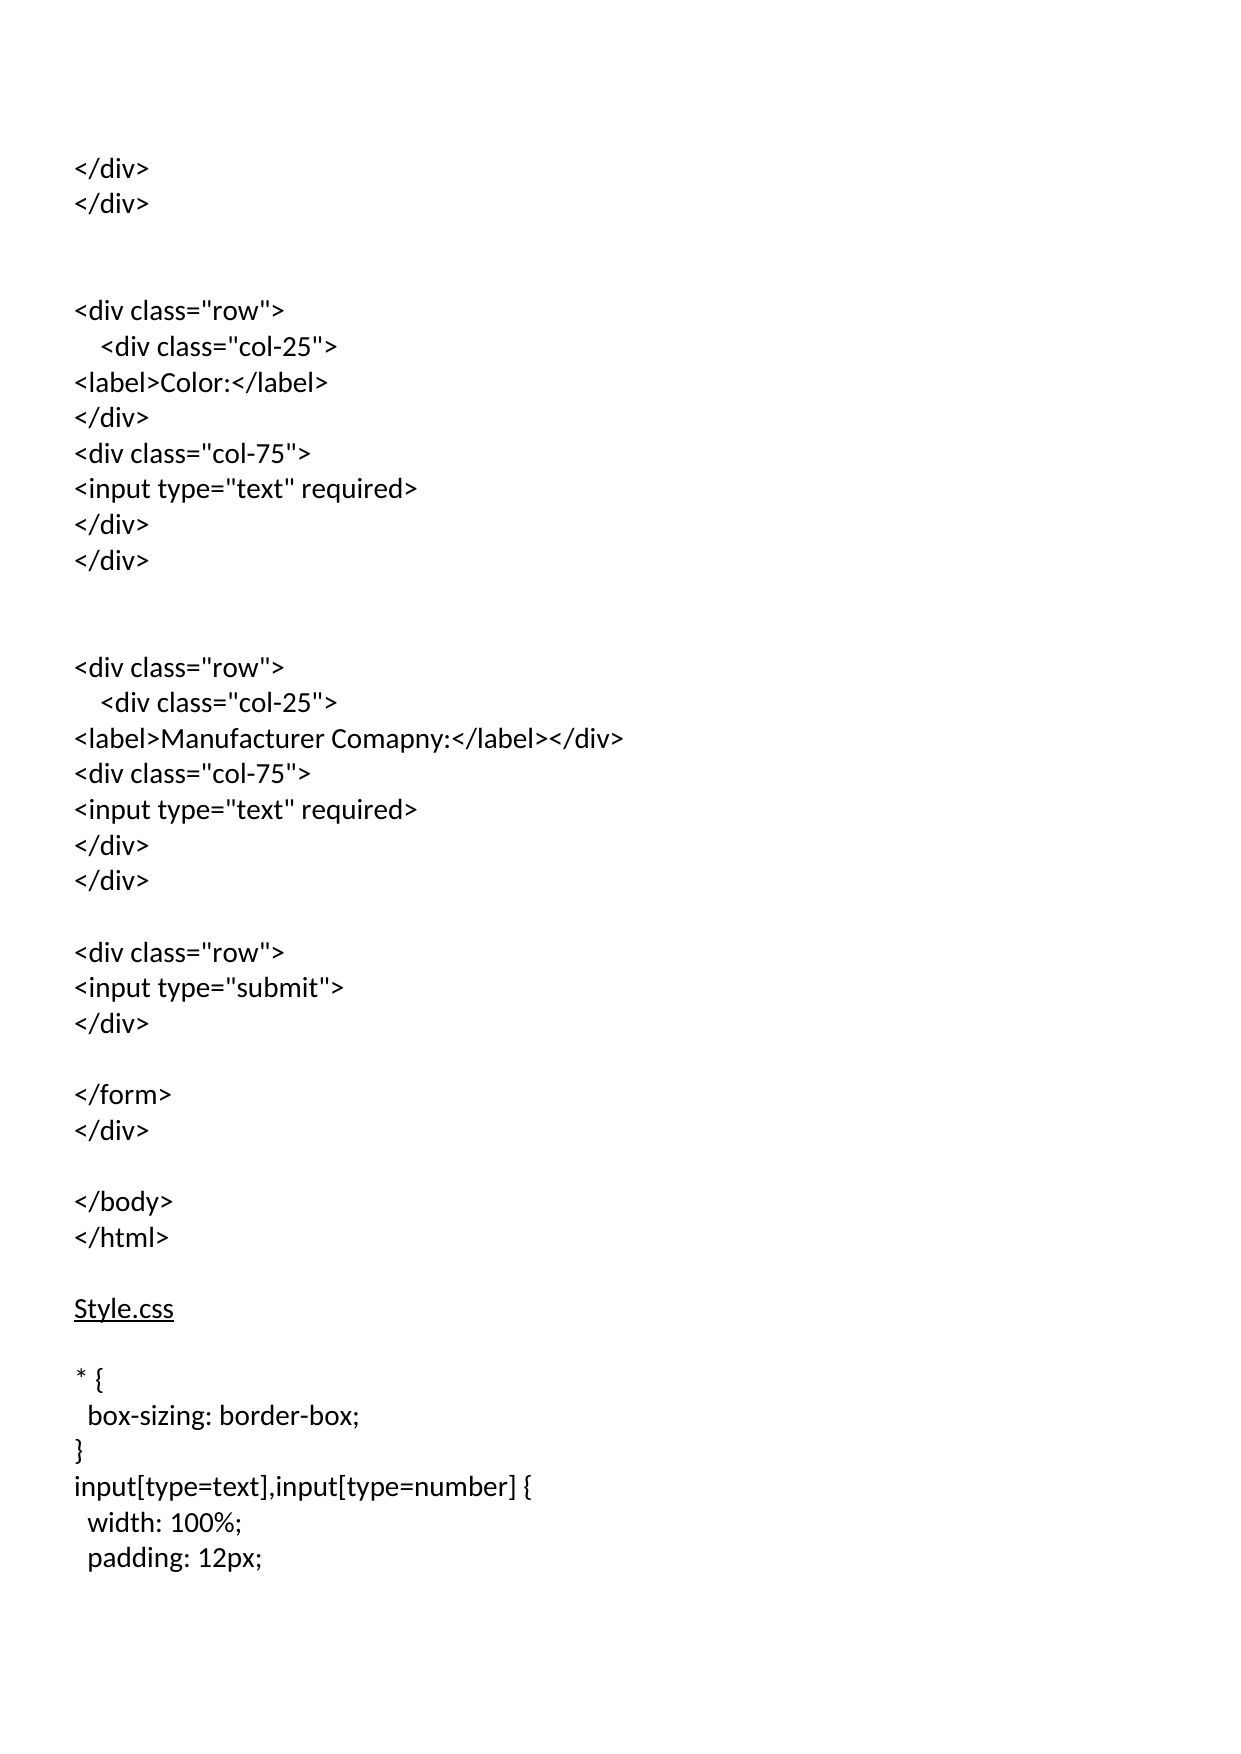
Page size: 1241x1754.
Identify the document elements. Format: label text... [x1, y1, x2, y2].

text </div> [74, 542, 1167, 577]
text } [74, 1432, 1167, 1468]
text </div> [74, 1112, 1167, 1147]
text <div class="row"> [74, 934, 1167, 969]
text <input type="submit"> [74, 969, 1167, 1005]
text <input type="text" required> [74, 471, 1167, 506]
text <div class="col-75"> [74, 756, 1167, 791]
text </form> [74, 1076, 1167, 1112]
text </div> [74, 506, 1167, 542]
text </div> [74, 862, 1167, 898]
text input[type=text],input[type=number] { [74, 1468, 1167, 1504]
text box-sizing: border-box; [74, 1397, 1167, 1432]
text Style.css [74, 1290, 1167, 1326]
text <input type="text" required> [74, 791, 1167, 827]
text <label>Manufacturer Comapny:</label></div> [74, 720, 1167, 756]
text <div class="col-25"> [74, 328, 1167, 364]
text <label>Color:</label> [74, 364, 1167, 399]
text </div> [74, 399, 1167, 435]
text </div> [74, 827, 1167, 862]
text width: 100%; [74, 1504, 1167, 1539]
text </div> [74, 150, 1167, 186]
text * { [74, 1361, 1167, 1397]
text </div> [74, 1005, 1167, 1041]
text <div class="col-75"> [74, 435, 1167, 471]
text </div> [74, 186, 1167, 221]
text </html> [74, 1219, 1167, 1254]
text <div class="col-25"> [74, 684, 1167, 720]
text </body> [74, 1183, 1167, 1219]
text <div class="row"> [74, 292, 1167, 328]
text <div class="row"> [74, 649, 1167, 684]
text padding: 12px; [74, 1539, 1167, 1575]
